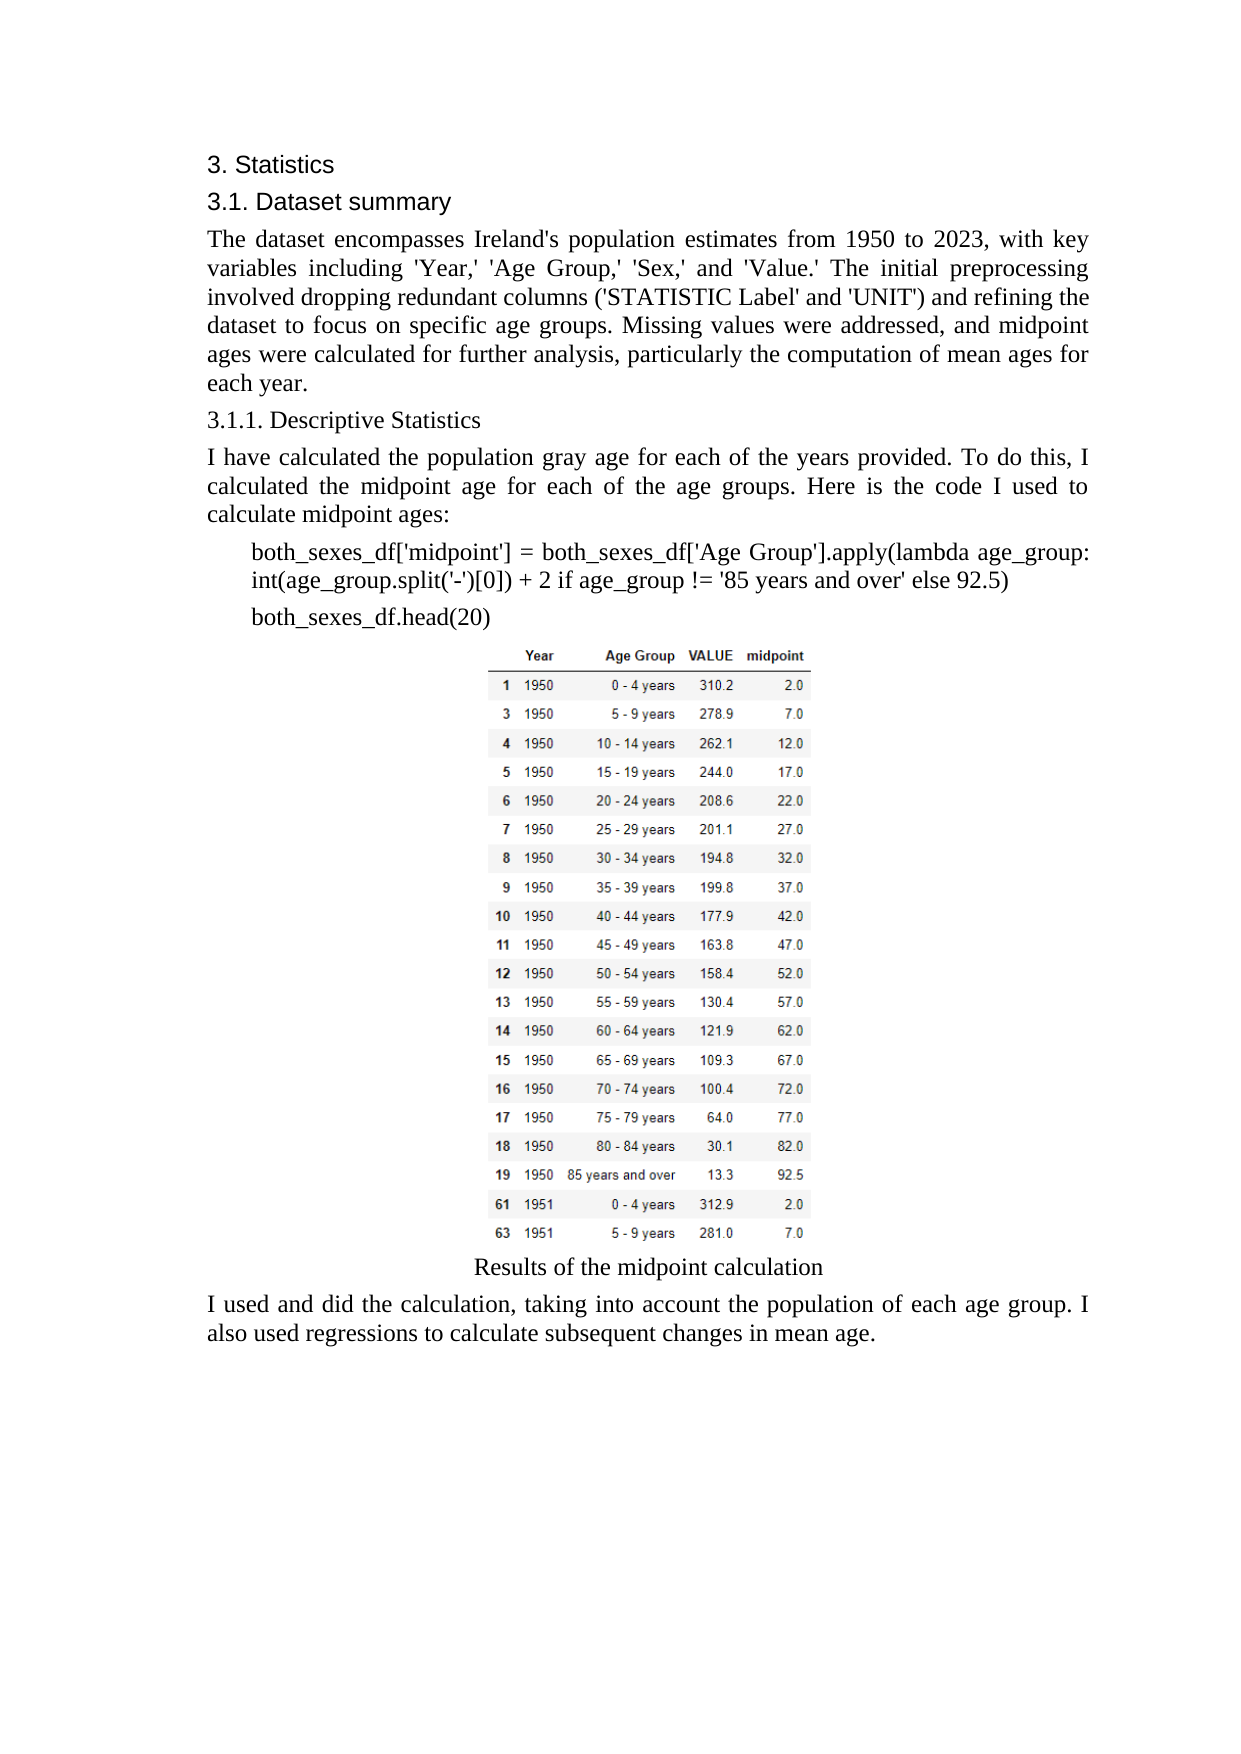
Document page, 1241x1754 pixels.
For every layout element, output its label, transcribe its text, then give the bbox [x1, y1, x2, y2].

text 3. Statistics [207, 150, 1090, 179]
text 3.1.1. Descriptive Statistics [207, 405, 1090, 434]
text Results of the midpoint calculation [207, 1252, 1090, 1281]
text I used and did the calculation, taking into account the population of each age group. I also used regressions to calculate subsequent changes in mean age. [207, 1289, 1090, 1347]
text I have calculated the population gray age for each of the years provided. To do this, I calculated the midpoint age for each of the age groups. Here is the code I used to calculate midpoint ages: [207, 442, 1090, 528]
text 3.1. Dataset summary [207, 187, 1090, 216]
text both_sexes_df['midpoint'] = both_sexes_df['Age Group'].apply(lambda age_group: int(age_group.split('-')[0]) + 2 if age_group != '85 years and over' else 92.5) [251, 537, 1090, 594]
picture [482, 639, 815, 1244]
text The dataset encompasses Ireland's population estimates from 1950 to 2023, with key variables including 'Year,' 'Age Group,' 'Sex,' and 'Value.' The initial preprocessing involved dropping redundant columns ('STATISTIC Label' and 'UNIT') and refining the dataset to focus on specific age groups. Missing values were addressed, and midpoint ages were calculated for further analysis, particularly the computation of mean ages for each year. [207, 224, 1090, 397]
text both_sexes_df.head(20) [251, 602, 1090, 631]
